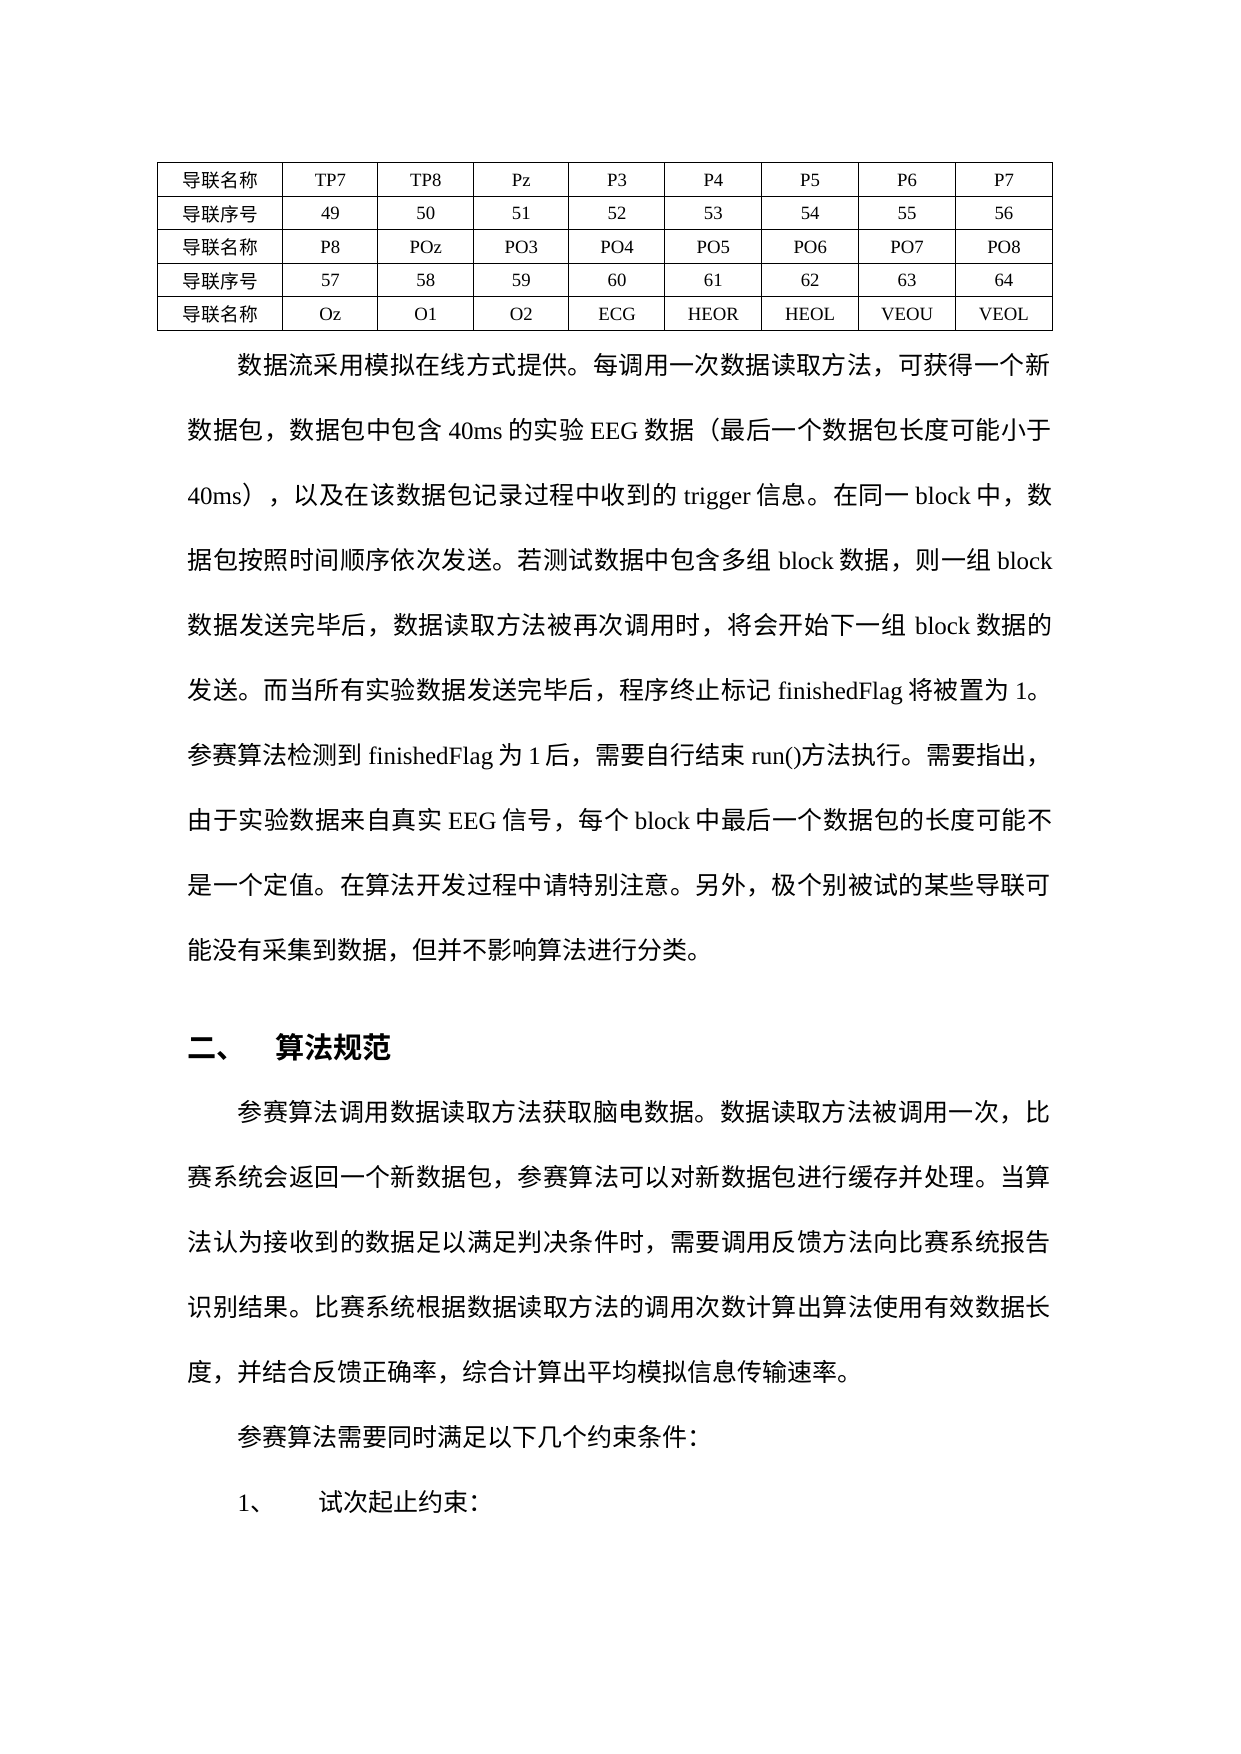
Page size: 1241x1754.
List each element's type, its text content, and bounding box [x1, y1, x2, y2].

table_cell 63 [859, 264, 955, 296]
table_cell 51 [474, 197, 568, 229]
table_cell 62 [762, 264, 858, 296]
table_cell P3 [569, 163, 664, 196]
table_cell 50 [378, 197, 473, 229]
table_cell 导联名称 [158, 297, 282, 330]
table_cell 58 [378, 264, 473, 296]
table_cell P5 [762, 163, 858, 196]
table_cell Pz [474, 163, 568, 196]
table_cell P4 [665, 163, 761, 196]
table_cell 54 [762, 197, 858, 229]
table_cell PO3 [474, 230, 568, 263]
table_cell Oz [283, 297, 377, 330]
table_cell 导联序号 [158, 197, 282, 229]
table_cell ECG [569, 297, 664, 330]
table_cell HEOL [762, 297, 858, 330]
text 数据流采用模拟在线方式提供。每调用一次数据读取方法，可获得一个新数据包，数据包中包含40ms的实验EEG数据（最后一个数据包长度可能小于40ms），以及在该数据包记录过程中收到的trigger信息。在同一block中，数据包按照时间顺序依次发送。若测试数据中包含多组block数据，则一组block数据发送完毕后，数据读取方法被再次调用时，将会开始下一组block数据的发送。而当所有实验数据发送完毕后，程序终止标记finishedFlag将被置为1。参赛算法检测到finishedFlag为1后，需要自行结束run()方法执行。需要指出，由于实验数据来自真实EEG信号，每个block中最后一个数据包的长度可能不是一个定值。在算法开发过程中请特别注意。另外，极个别被试的某些导联可能没有采集到数据，但并不影响算法进行分类。 [187, 331, 1053, 981]
table_cell P8 [283, 230, 377, 263]
table_cell PO4 [569, 230, 664, 263]
text 参赛算法需要同时满足以下几个约束条件： [187, 1403, 1053, 1468]
table_cell 导联名称 [158, 230, 282, 263]
table_cell HEOR [665, 297, 761, 330]
list 算法规范 [187, 1013, 1053, 1078]
table_cell 导联序号 [158, 264, 282, 296]
table_cell PO8 [956, 230, 1052, 263]
table_cell PO7 [859, 230, 955, 263]
table_cell TP7 [283, 163, 377, 196]
table_cell 53 [665, 197, 761, 229]
table_cell 55 [859, 197, 955, 229]
table_cell VEOL [956, 297, 1052, 330]
table_cell 64 [956, 264, 1052, 296]
table_cell 52 [569, 197, 664, 229]
table_cell 49 [283, 197, 377, 229]
table_cell PO6 [762, 230, 858, 263]
table_cell O1 [378, 297, 473, 330]
table_cell 59 [474, 264, 568, 296]
table_cell TP8 [378, 163, 473, 196]
table_cell 导联名称 [158, 163, 282, 196]
table_cell P7 [956, 163, 1052, 196]
table_cell VEOU [859, 297, 955, 330]
table_cell 60 [569, 264, 664, 296]
text 参赛算法调用数据读取方法获取脑电数据。数据读取方法被调用一次，比赛系统会返回一个新数据包，参赛算法可以对新数据包进行缓存并处理。当算法认为接收到的数据足以满足判决条件时，需要调用反馈方法向比赛系统报告识别结果。比赛系统根据数据读取方法的调用次数计算出算法使用有效数据长度，并结合反馈正确率，综合计算出平均模拟信息传输速率。 [187, 1078, 1053, 1403]
list 试次起止约束： [187, 1468, 1053, 1533]
table_cell P6 [859, 163, 955, 196]
table_cell 57 [283, 264, 377, 296]
table_cell PO5 [665, 230, 761, 263]
table_cell 61 [665, 264, 761, 296]
table_cell POz [378, 230, 473, 263]
table_cell O2 [474, 297, 568, 330]
table_cell 56 [956, 197, 1052, 229]
